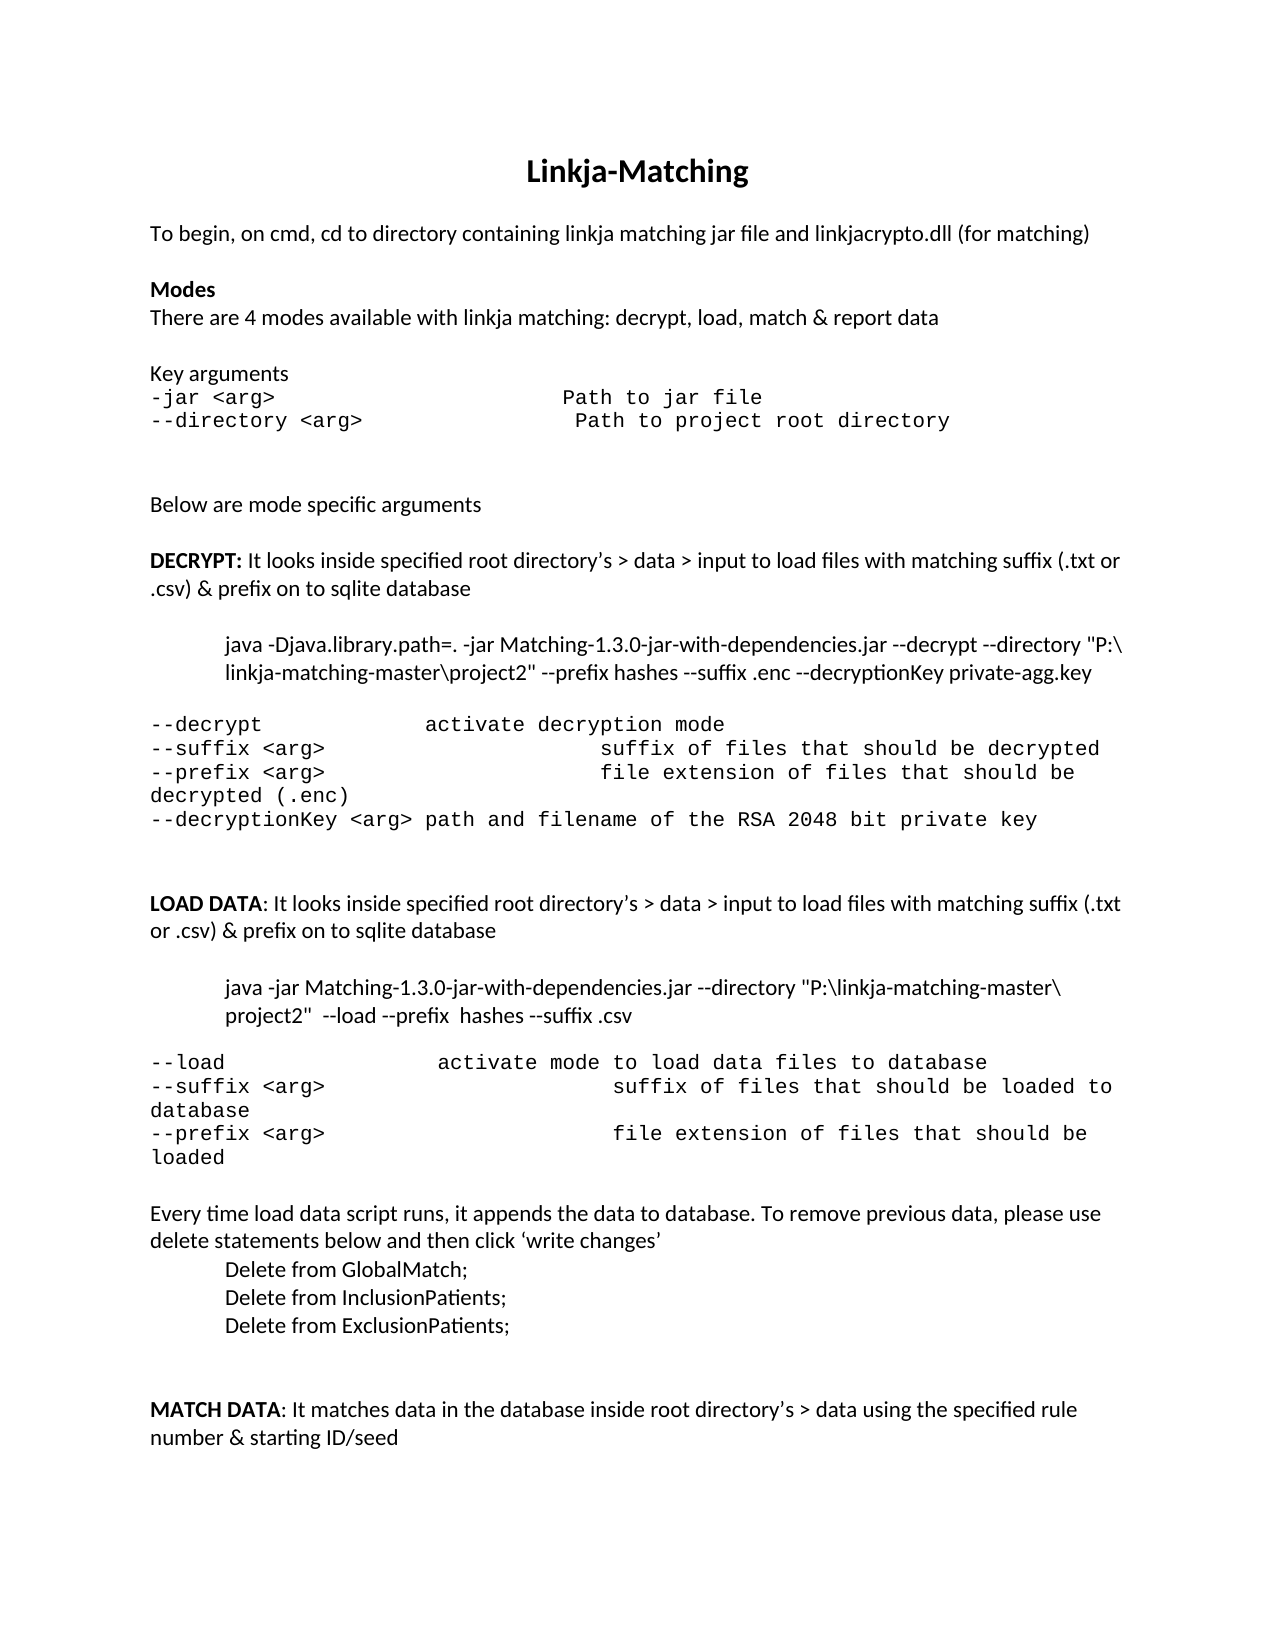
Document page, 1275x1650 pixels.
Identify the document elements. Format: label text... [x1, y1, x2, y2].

text Modes [150, 275, 1125, 303]
text Every time load data script runs, it appends the data to database. To remove previous data, please use delete statements below and then click ‘write changes’ [150, 1199, 1125, 1255]
text LOAD DATA: It looks inside specified root directory’s > data > input to load files with matching suffix (.txt or .csv) & prefix on to sqlite database [150, 889, 1125, 945]
text --directory <arg> Path to project root directory [150, 411, 1125, 434]
text --load activate mode to load data files to database [150, 1052, 1125, 1076]
text --prefix <arg> file extension of files that should be loaded [150, 1123, 1125, 1171]
text --decryptionKey <arg> path and filename of the RSA 2048 bit private key [150, 809, 1125, 833]
text --suffix <arg> suffix of files that should be loaded to database [150, 1076, 1125, 1123]
text --suffix <arg> suffix of files that should be decrypted [150, 738, 1125, 762]
text --decrypt activate decryption mode [150, 714, 1125, 738]
text Delete from ExclusionPatients; [225, 1311, 1125, 1339]
text Delete from InclusionPatients; [225, 1283, 1125, 1311]
text There are 4 modes available with linkja matching: decrypt, load, match & report data [150, 303, 1125, 331]
text --prefix <arg> file extension of files that should be decrypted (.enc) [150, 762, 1125, 809]
text Key arguments [150, 359, 1125, 387]
text -jar <arg> Path to jar file [150, 387, 1125, 411]
text MATCH DATA: It matches data in the database inside root directory’s > data using the specified rule number & starting ID/seed [150, 1395, 1125, 1451]
text DECRYPT: It looks inside specified root directory’s > data > input to load files with matching suffix (.txt or .csv) & prefix on to sqlite database [150, 546, 1125, 602]
text Delete from GlobalMatch; [225, 1255, 1125, 1283]
text java -Djava.library.path=. -jar Matching-1.3.0-jar-with-dependencies.jar --decrypt --directory "P:\linkja-matching-master\project2" --prefix hashes --suffix .enc --decryptionKey private-agg.key [225, 630, 1125, 686]
text Below are mode specific arguments [150, 490, 1125, 518]
text To begin, on cmd, cd to directory containing linkja matching jar file and linkjacrypto.dll (for matching) [150, 219, 1125, 247]
text Linkja-Matching [150, 150, 1125, 191]
text java -jar Matching-1.3.0-jar-with-dependencies.jar --directory "P:\linkja-matching-master\project2" --load --prefix hashes --suffix .csv [225, 973, 1125, 1029]
